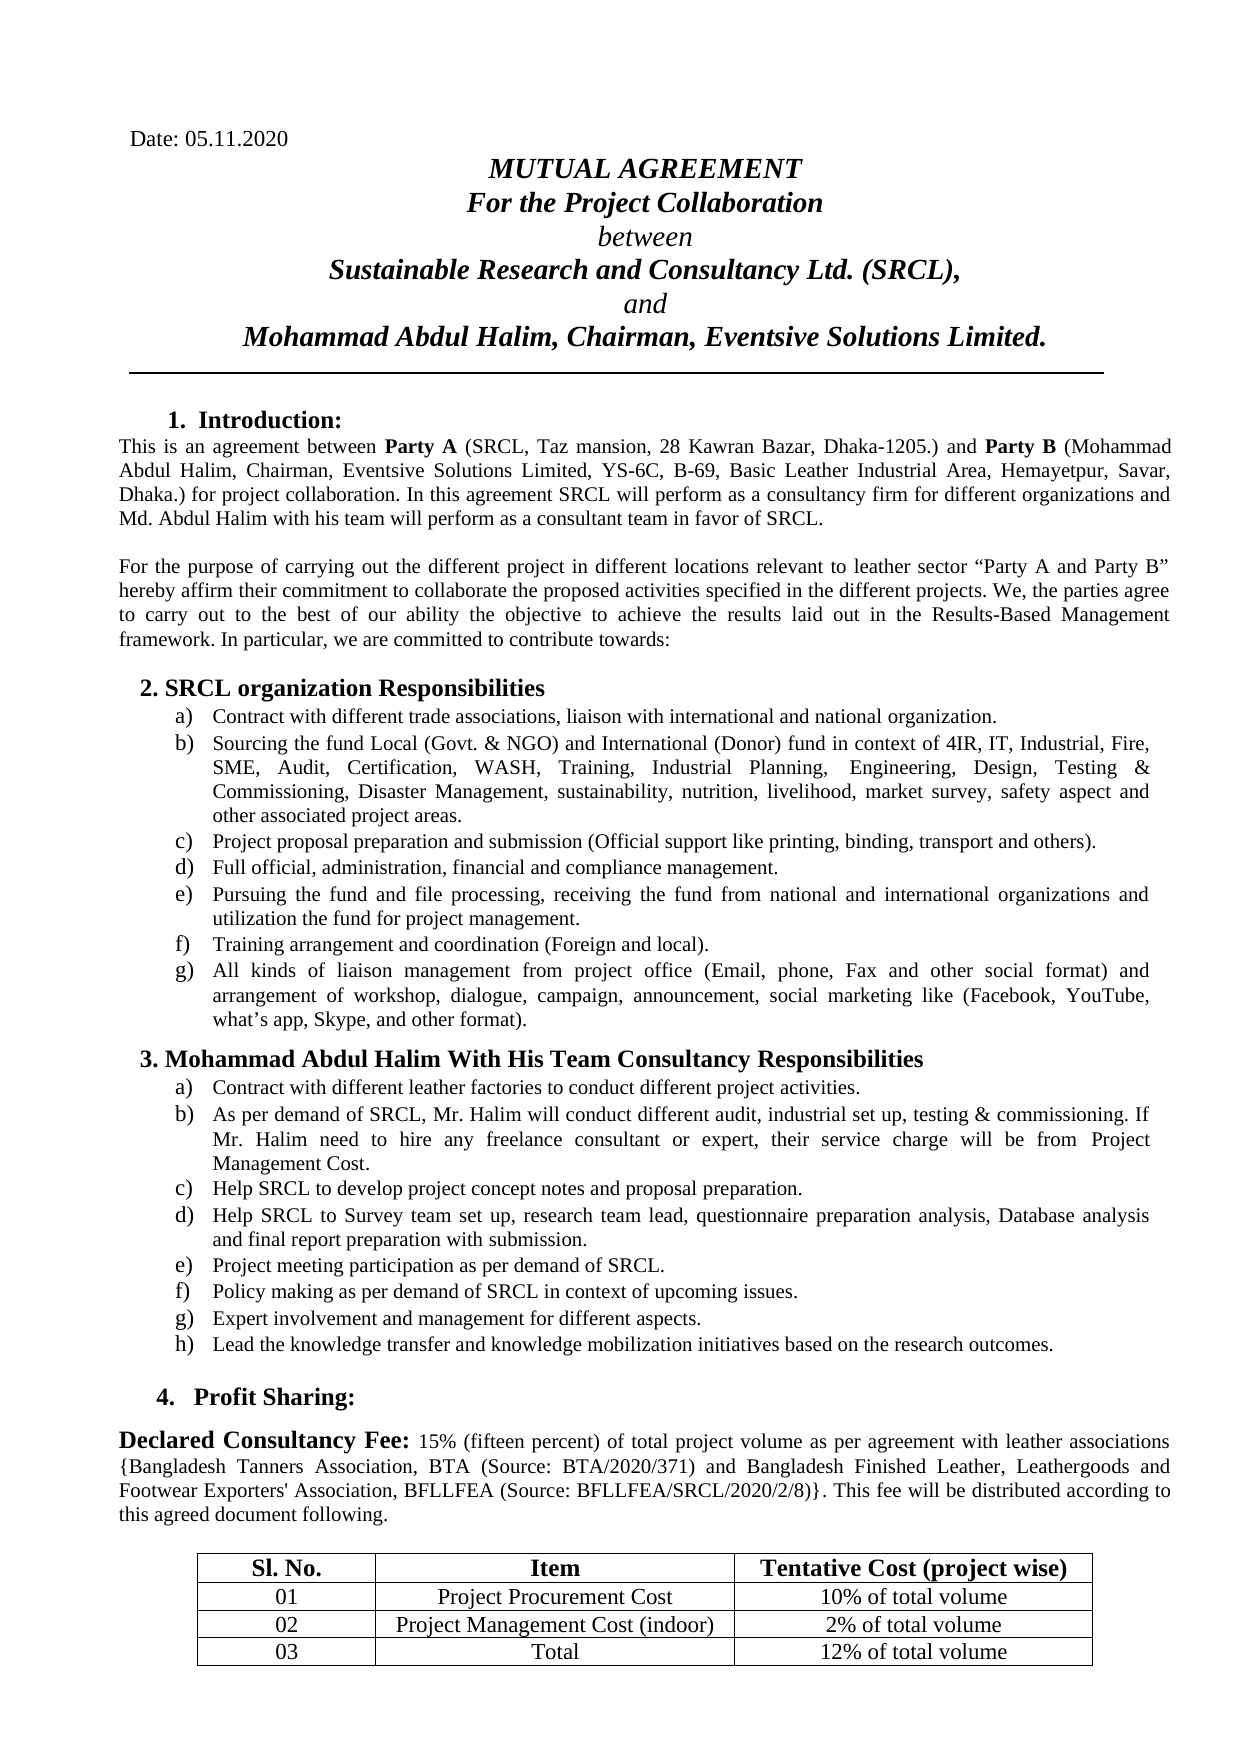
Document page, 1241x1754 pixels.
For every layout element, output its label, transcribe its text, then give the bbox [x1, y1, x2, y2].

list Training arrangement and coordination (Foreign and local). [175, 930, 1151, 957]
text and [119, 286, 1171, 319]
table_cell Project Procurement Cost [376, 1583, 734, 1610]
table_cell Total [376, 1638, 734, 1664]
list Project meeting participation as per demand of SRCL. [175, 1251, 1171, 1278]
text Declared Consultancy Fee: 15% (fifteen percent) of total project volume as per agreement with leather associations {Bangladesh Tanners Association, BTA (Source: BTA/2020/371) and Bangladesh Finished Leather, Leathergoods and Footwear Exporters' Association, BFLLFEA (Source: BFLLFEA/SRCL/2020/2/8)}. This fee will be distributed according to this agreed document following. [119, 1425, 1171, 1526]
text Date: 05.11.2020 [129, 125, 1171, 152]
text MUTUAL AGREEMENT [119, 152, 1171, 185]
list Contract with different leather factories to conduct different project activities. [175, 1073, 1171, 1100]
table_header Tentative Cost (project wise) [735, 1554, 1092, 1582]
list Pursuing the fund and file processing, receiving the fund from national and international organizations and utilization the fund for project management. [175, 880, 1151, 930]
table_cell Project Management Cost (indoor) [376, 1611, 734, 1637]
table_cell 12% of total volume [735, 1638, 1092, 1664]
list Expert involvement and management for different aspects. [175, 1304, 1151, 1330]
list Policy making as per demand of SRCL in context of upcoming issues. [175, 1278, 1171, 1304]
text Mohammad Abdul Halim, Chairman, Eventsive Solutions Limited. [119, 319, 1171, 353]
list Contract with different trade associations, liaison with international and national organization. [175, 702, 1171, 728]
table_cell 2% of total volume [735, 1611, 1092, 1637]
list Sourcing the fund Local (Govt. & NGO) and International (Donor) fund in context of 4IR, IT, Industrial, Fire, SME, Audit, Certification, WASH, Training, Industrial Planning, Engineering, Design, Testing & Commissioning, Disaster Management, sustainability, nutrition, livelihood, market survey, safety aspect and other associated project areas. [175, 728, 1151, 827]
text 2. SRCL organization Responsibilities [139, 674, 1171, 702]
subtitle 1. Introduction: [167, 405, 1171, 434]
table_cell 02 [198, 1611, 375, 1637]
table_cell 10% of total volume [735, 1583, 1092, 1610]
table_cell 03 [198, 1638, 375, 1664]
list Help SRCL to develop project concept notes and proposal preparation. [175, 1174, 1171, 1201]
text For the Project Collaboration [119, 185, 1171, 219]
table_header Sl. No. [198, 1554, 375, 1582]
list As per demand of SRCL, Mr. Halim will conduct different audit, industrial set up, testing & commissioning. If Mr. Halim need to hire any freelance consultant or expert, their service charge will be from Project Management Cost. [175, 1100, 1150, 1174]
text between [119, 219, 1171, 252]
text Sustainable Research and Consultancy Ltd. (SRCL), [119, 252, 1171, 286]
list Help SRCL to Survey team set up, research team lead, questionnaire preparation analysis, Database analysis and final report preparation with submission. [175, 1201, 1151, 1251]
subtitle Profit Sharing: [156, 1382, 1171, 1411]
text For the purpose of carrying out the different project in different locations relevant to leather sector “Party A and Party B” hereby affirm their commitment to collaborate the proposed activities specified in the different projects. We, the parties agree to carry out to the best of our ability the objective to achieve the results laid out in the Results-Based Management framework. In particular, we are committed to contribute towards: [119, 554, 1171, 651]
list Project proposal preparation and submission (Official support like printing, binding, transport and others). [175, 827, 1151, 853]
text This is an agreement between Party A (SRCL, Taz mansion, 28 Kawran Bazar, Dhaka-1205.) and Party B (Mohammad Abdul Halim, Chairman, Eventsive Solutions Limited, YS-6C, B-69, Basic Leather Industrial Area, Hemayetpur, Savar, Dhaka.) for project collaboration. In this agreement SRCL will perform as a consultancy firm for different organizations and Md. Abdul Halim with his team will perform as a consultant team in favor of SRCL. [119, 434, 1171, 530]
list Full official, administration, financial and compliance management. [175, 853, 1151, 880]
table_cell 01 [198, 1583, 375, 1610]
list All kinds of liaison management from project office (Email, phone, Fax and other social format) and arrangement of workshop, dialogue, campaign, announcement, social marketing like (Facebook, YouTube, what’s app, Skype, and other format). [175, 957, 1151, 1031]
list Lead the knowledge transfer and knowledge mobilization initiatives based on the research outcomes. [175, 1331, 1151, 1357]
table_header Item [376, 1554, 734, 1582]
text 3. Mohammad Abdul Halim With His Team Consultancy Responsibilities [139, 1045, 1171, 1073]
